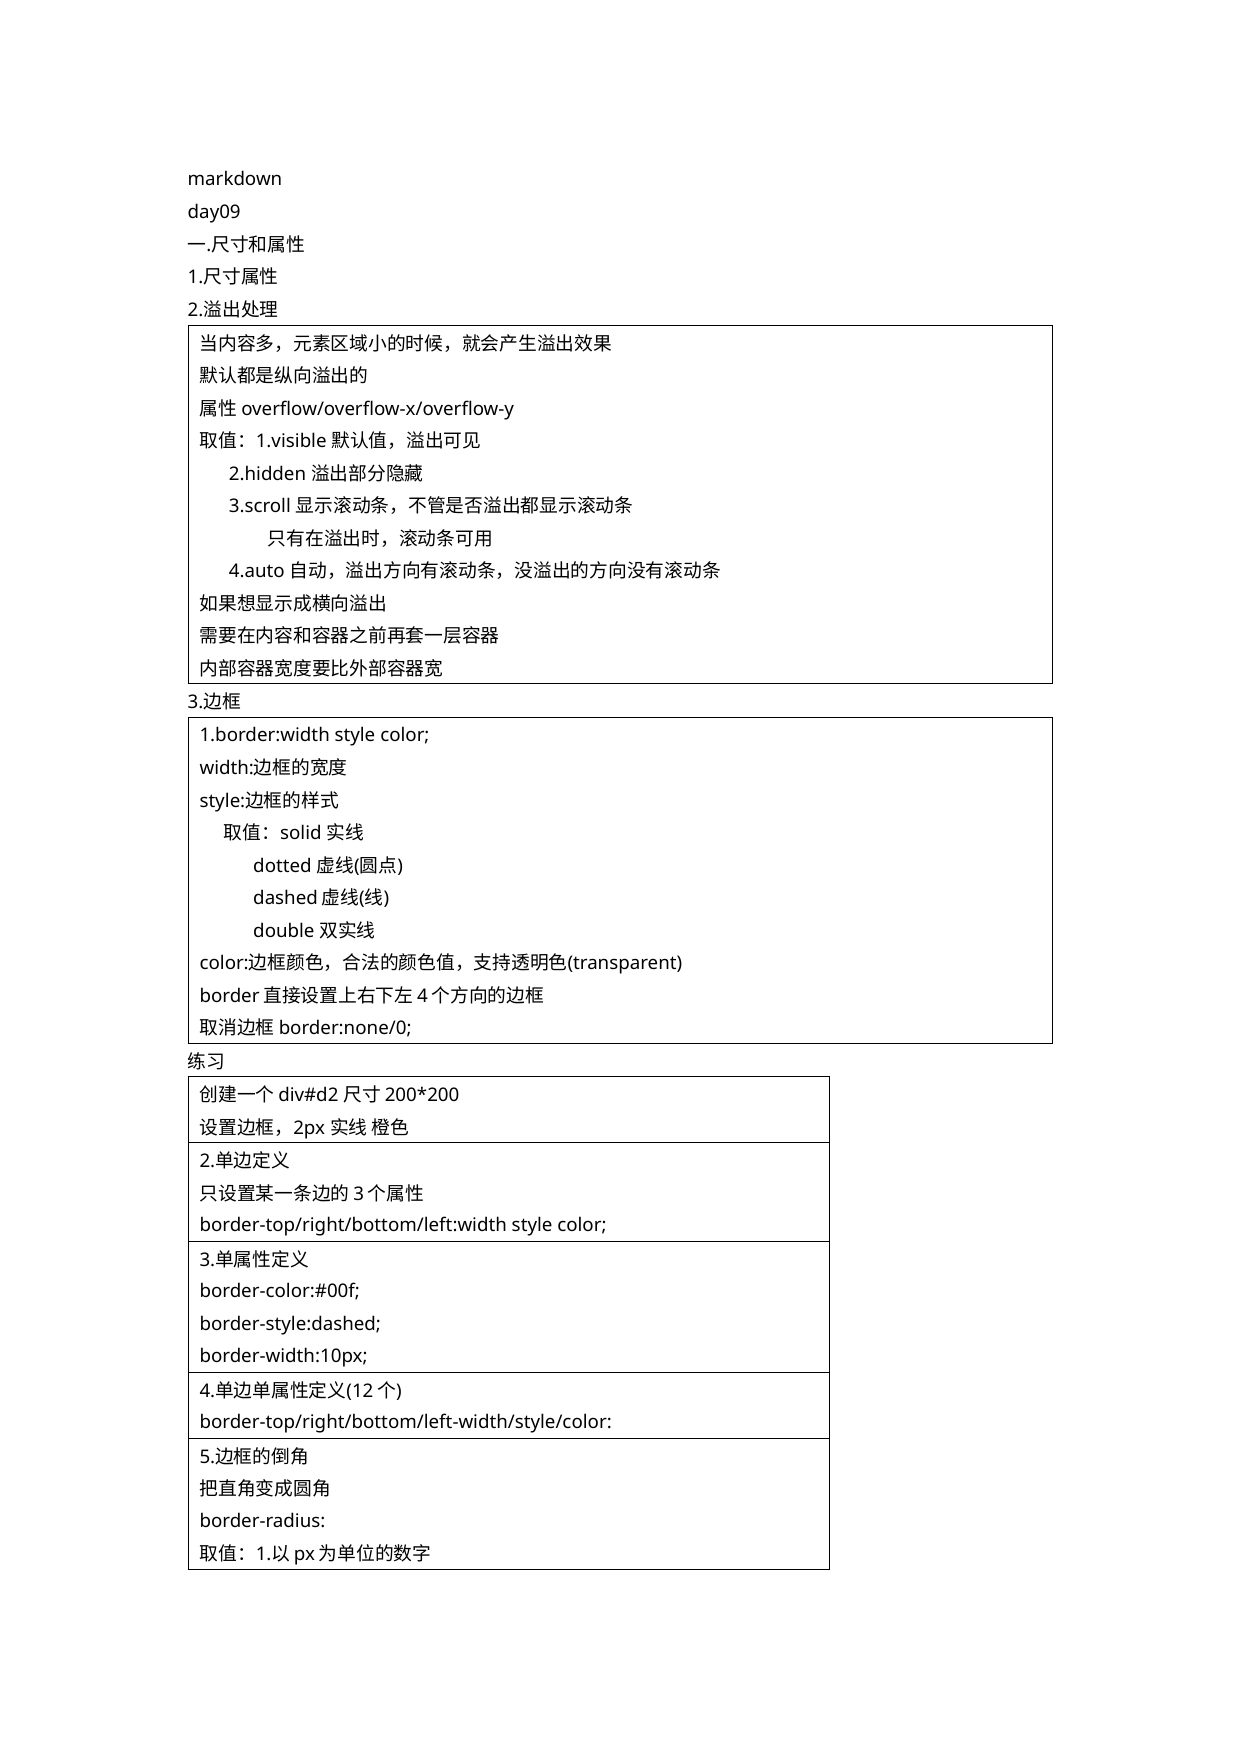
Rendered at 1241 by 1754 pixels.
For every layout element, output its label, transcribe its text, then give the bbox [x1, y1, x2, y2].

text 3.边框 [187, 684, 1053, 717]
table_header 创建一个div#d2 尺寸200*200 设置边框，2px 实线 橙色 [189, 1077, 829, 1142]
table_header 当内容多，元素区域小的时候，就会产生溢出效果 默认都是纵向溢出的 属性 overflow/overflow-x/overflow-y 取值：1.visible 默认值，溢出可见 2.hidden 溢出部分隐藏 3.scroll 显示滚动条，不管是否溢出都显示滚动条 只有在溢出时，滚动条可用 4.auto 自动，溢出方向有滚动条，没溢出的方向没有滚动条 如果想显示成横向溢出 需要在内容和容器之前再套一层容器 内部容器宽度要比外部容器宽 [189, 326, 1052, 683]
text day09 [187, 194, 1053, 227]
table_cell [189, 1439, 829, 1569]
text 2.溢出处理 [187, 292, 1053, 324]
text 练习 [187, 1044, 1053, 1076]
text 一.尺寸和属性 [187, 227, 1053, 259]
table_cell 2.单边定义 只设置某一条边的3个属性 border-top/right/bottom/left:width style color; [189, 1143, 829, 1241]
table_header 1.border:width style color; width:边框的宽度 style:边框的样式 取值：solid 实线 dotted 虚线(圆点) dashed虚线(线) double 双实线 color:边框颜色，合法的颜色值，支持透明色(transparent) border直接设置上右下左4个方向的边框 取消边框 border:none/0; [189, 718, 1052, 1043]
table_cell 4.单边单属性定义(12个) border-top/right/bottom/left-width/style/color: [189, 1373, 829, 1438]
text markdown [187, 162, 1053, 194]
table_cell 3.单属性定义 border-color:#00f; border-style:dashed; border-width:10px; [189, 1242, 829, 1372]
text 1.尺寸属性 [187, 259, 1053, 292]
